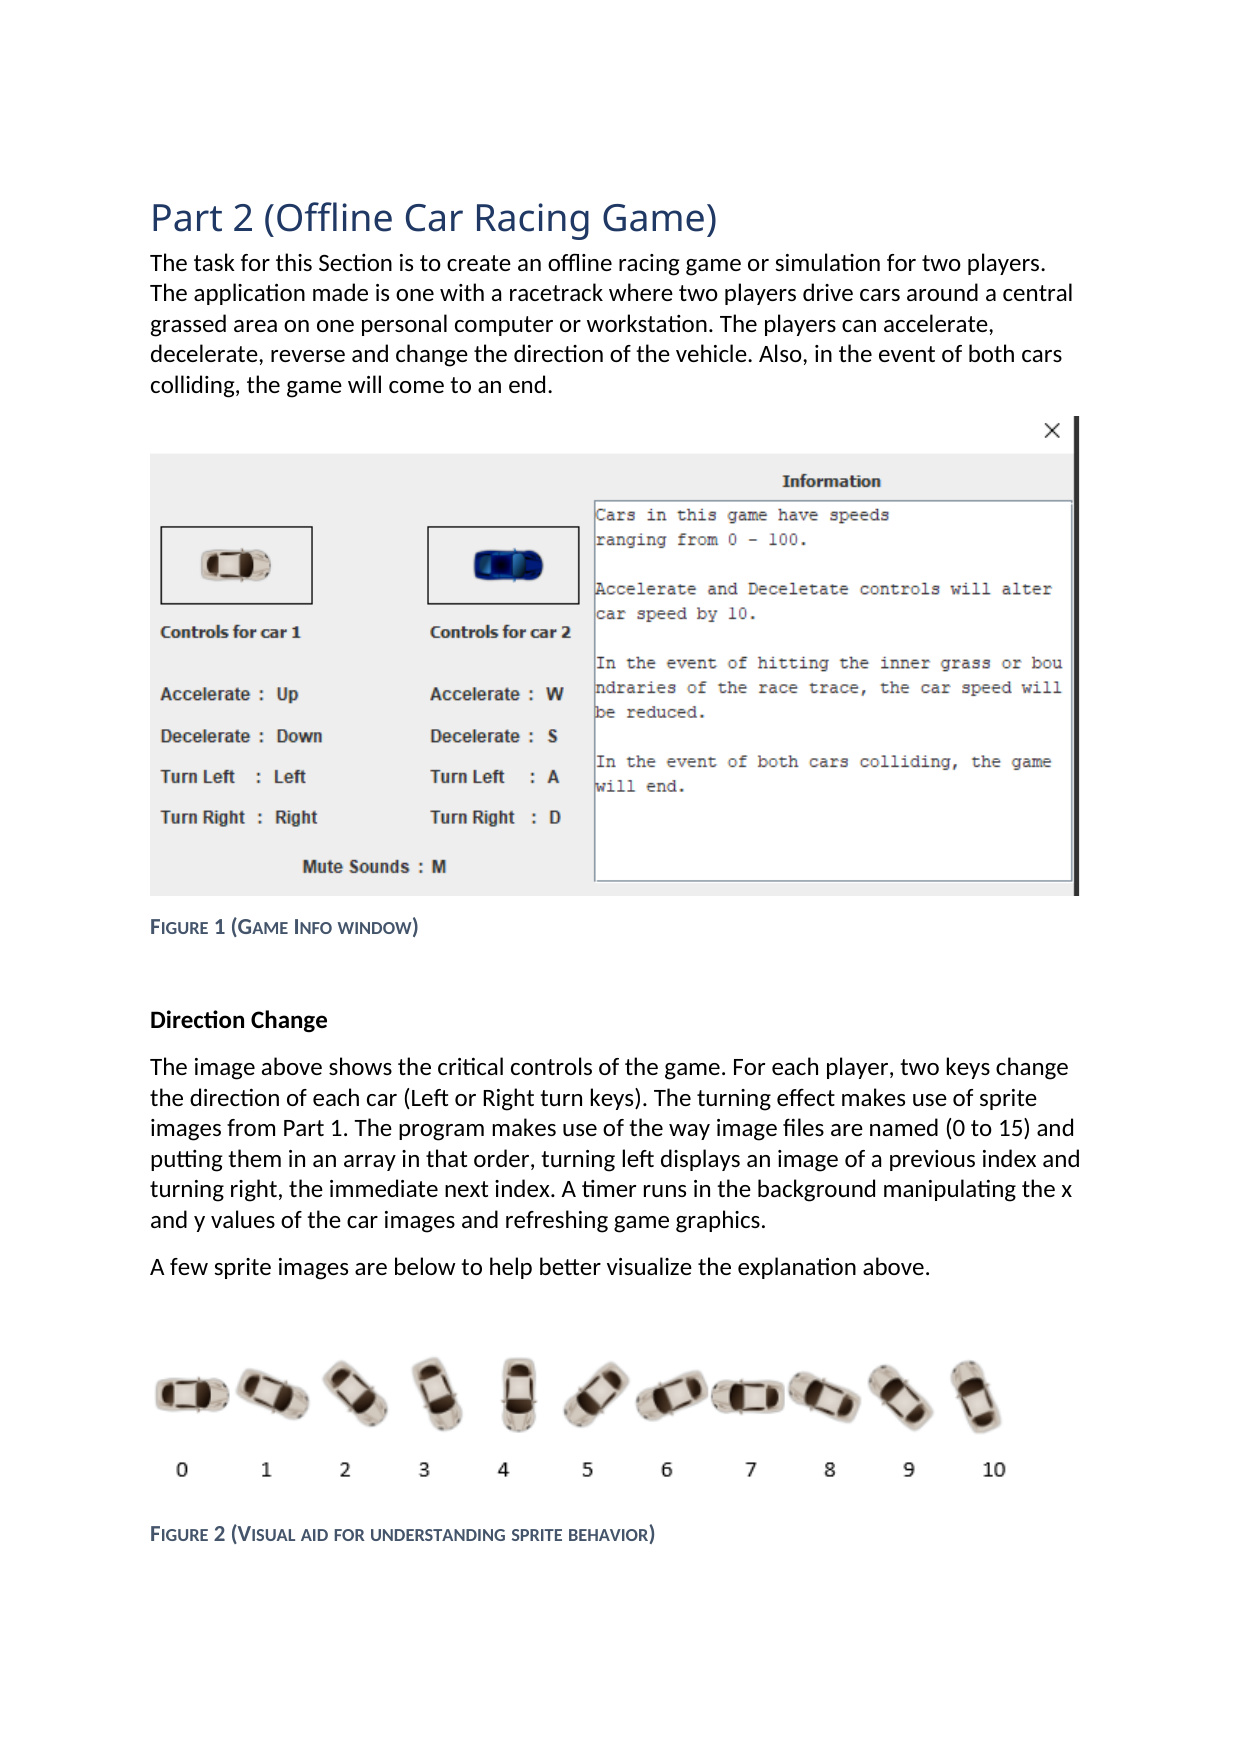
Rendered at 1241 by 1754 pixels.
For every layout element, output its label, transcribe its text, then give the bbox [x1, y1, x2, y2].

text The task for this Section is to create an offline racing game or simulation for two players. The application made is one with a racetrack where two players drive cars around a central grassed area on one personal computer or workstation. The players can accelerate, decelerate, reverse and change the direction of the vehicle. Also, in the event of both cars colliding, the game will come to an end. [150, 247, 1090, 399]
text Figure 2 (Visual aid for understanding sprite behavior) [150, 1519, 1090, 1547]
picture [150, 416, 1080, 896]
text A few sprite images are below to help better visualize the explanation above. [150, 1251, 1090, 1282]
text Figure 1 (Game Info window) [150, 912, 1090, 941]
text Direction Change [150, 1004, 1090, 1035]
picture [150, 1345, 1054, 1502]
subtitle Part 2 (Offline Car Racing Game) [150, 192, 1090, 243]
text The image above shows the critical controls of the game. For each player, two keys change the direction of each car (Left or Right turn keys). The turning effect makes use of sprite images from Part 1. The program makes use of the way image files are named (0 to 15) and putting them in an array in that order, turning left displays an image of a previous index and turning right, the immediate next index. A timer runs in the background manipulating the x and y values of the car images and refreshing game graphics. [150, 1052, 1090, 1235]
